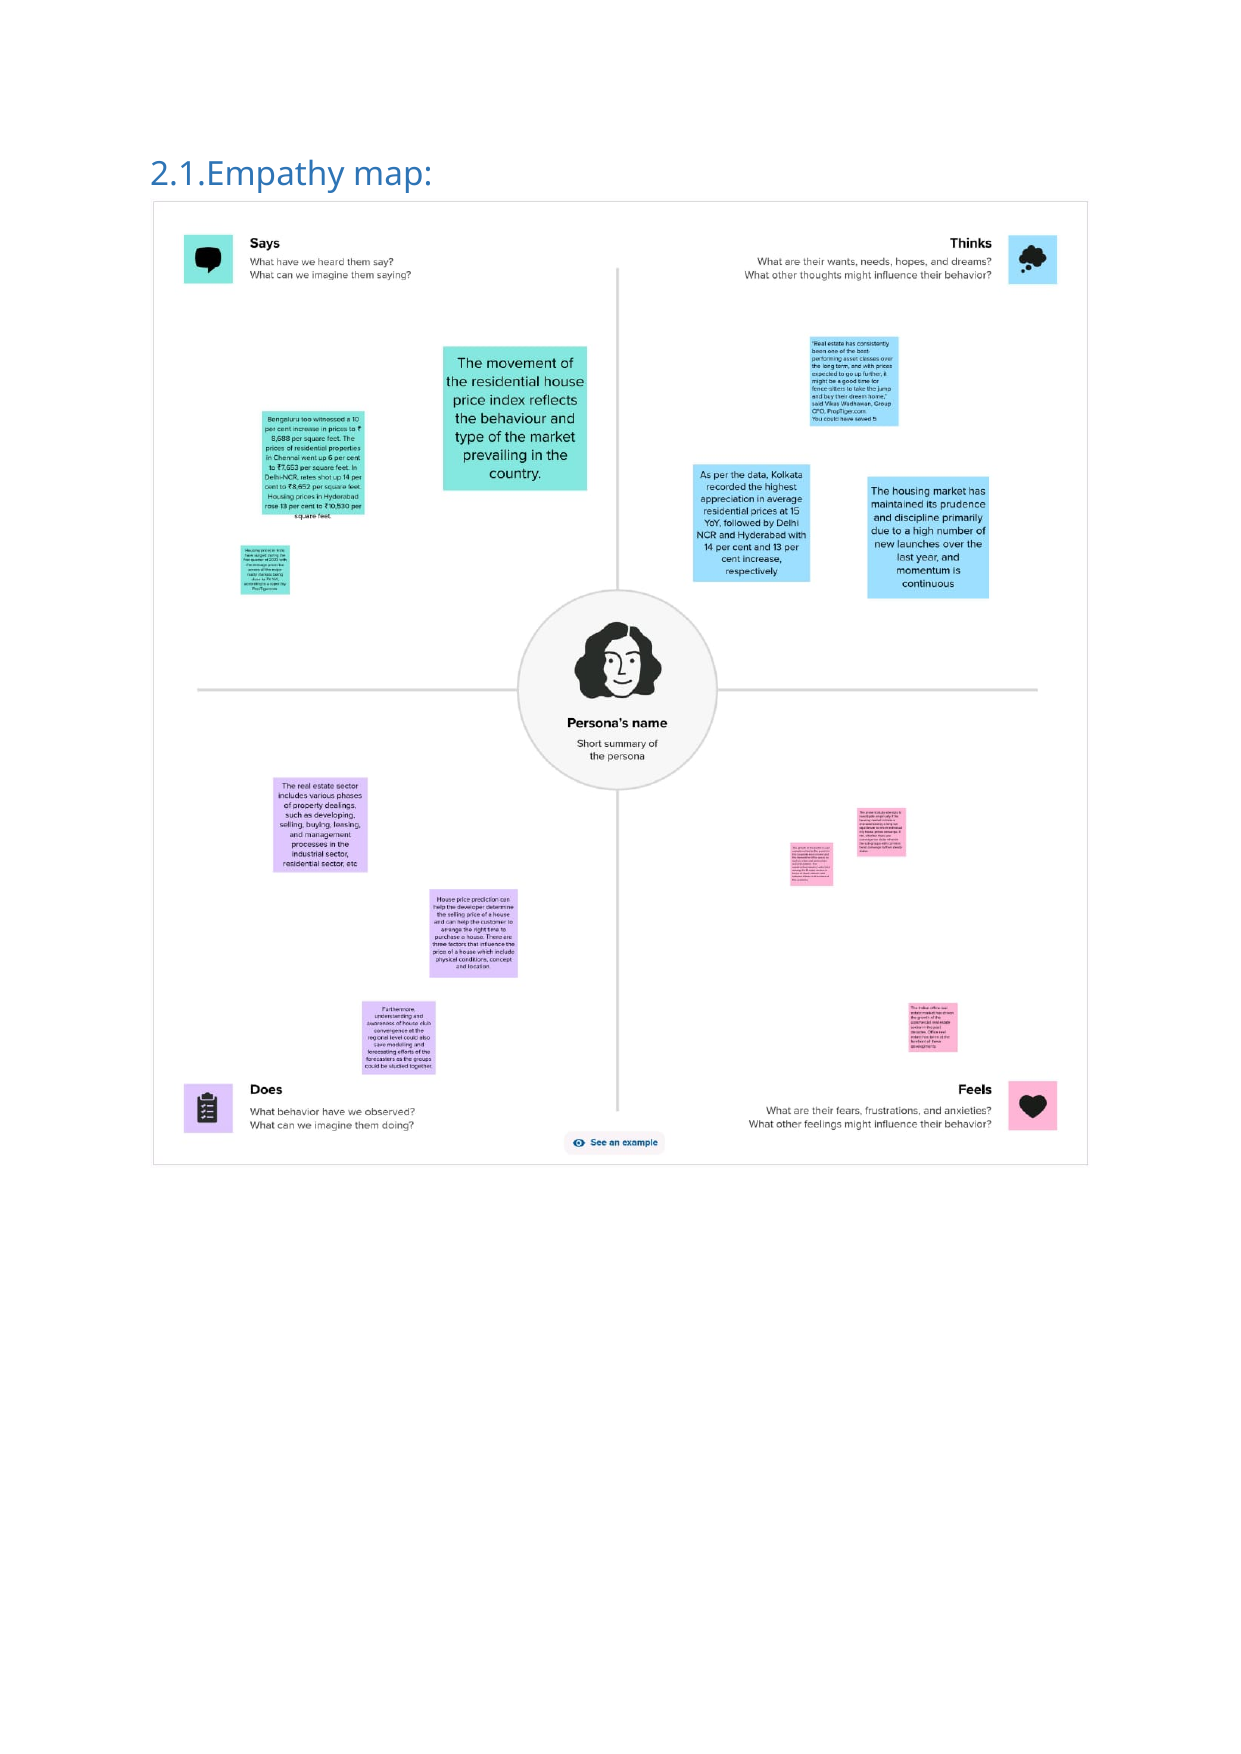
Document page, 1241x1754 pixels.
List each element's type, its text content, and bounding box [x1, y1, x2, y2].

picture [150, 198, 1091, 1168]
subtitle 2.1.Empathy map: [150, 150, 1090, 195]
